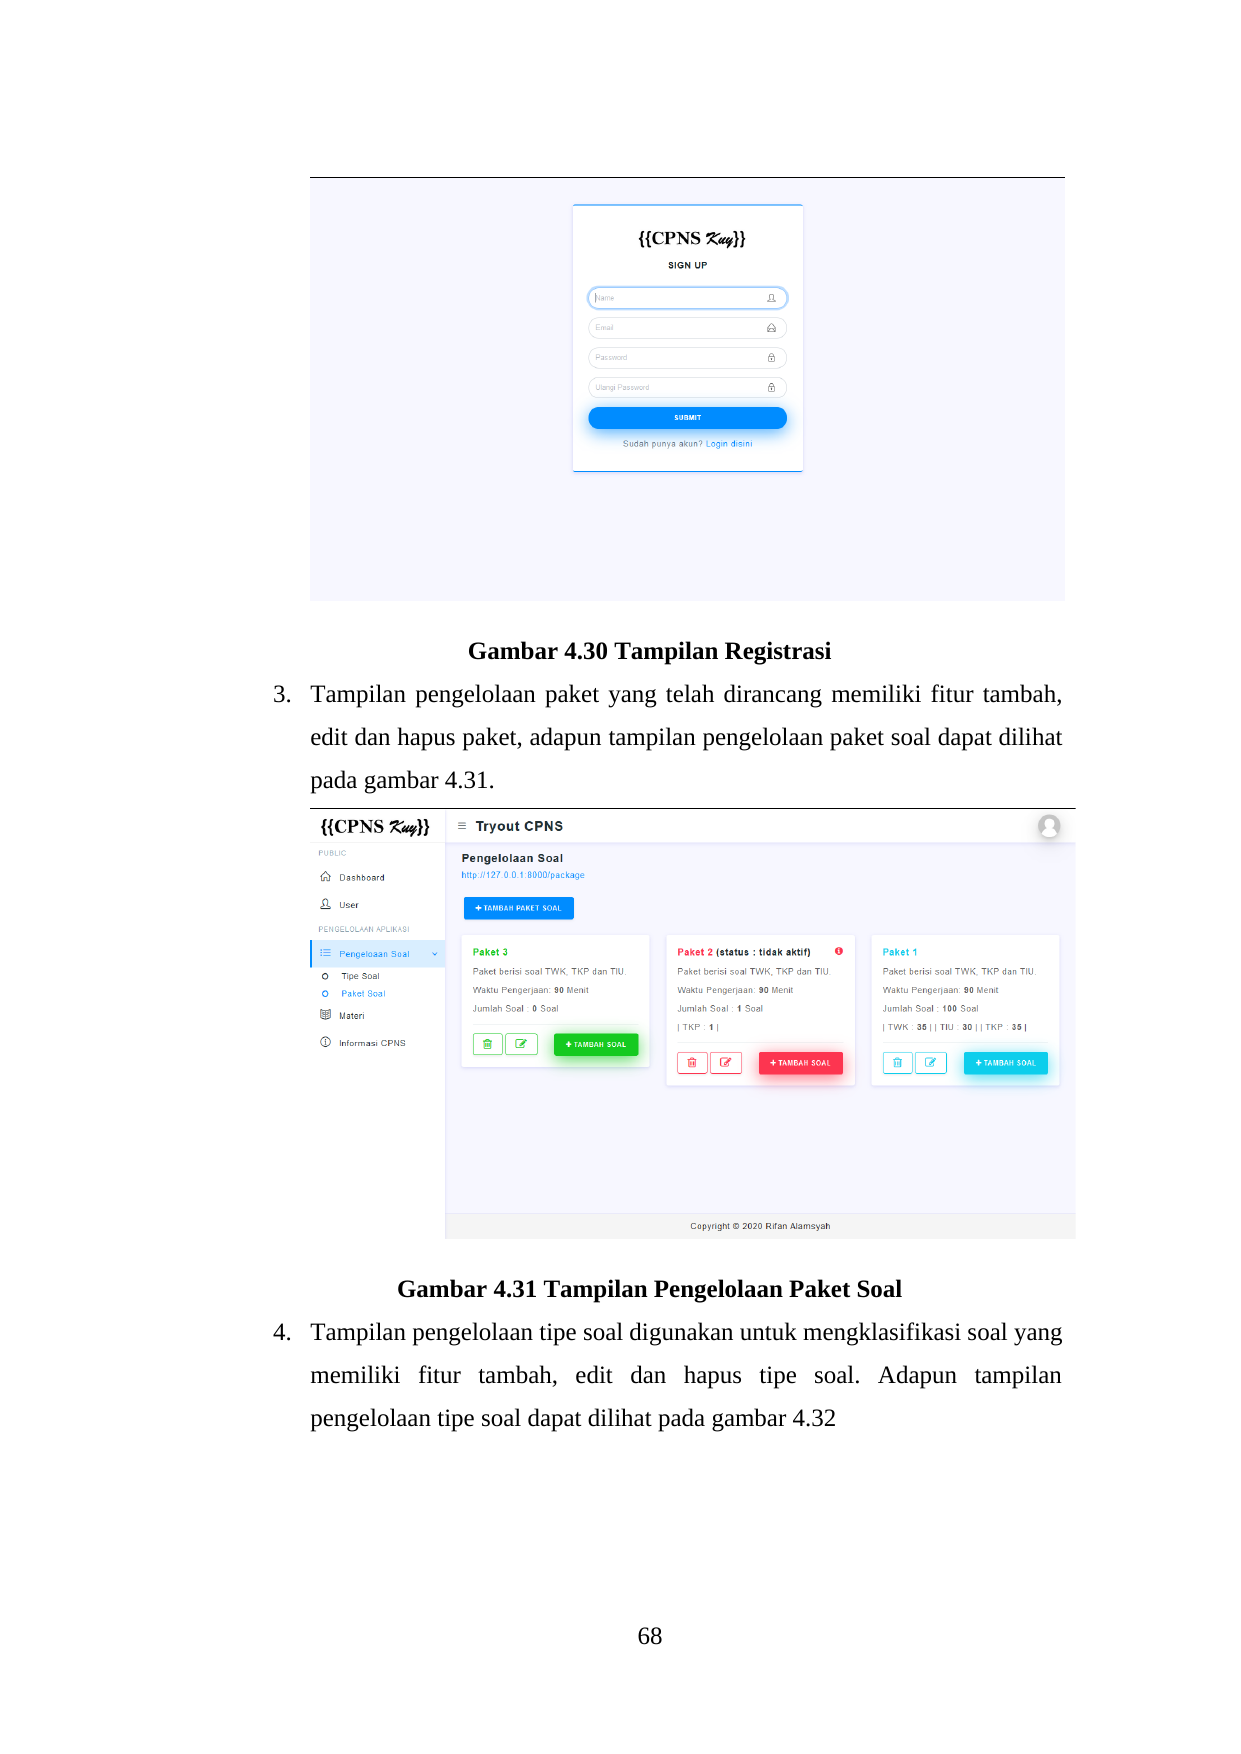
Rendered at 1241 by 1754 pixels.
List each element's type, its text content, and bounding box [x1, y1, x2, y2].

picture [310, 808, 1076, 1239]
picture [310, 177, 1065, 601]
text Gambar 4.31 Tampilan Pengelolaan Paket Soal [236, 1274, 1063, 1302]
list Tampilan pengelolaan tipe soal digunakan untuk mengklasifikasi soal yang memiliki fitur tambah, edit dan hapus tipe soal. Adapun tampilan pengelolaan tipe soal dapat dilihat pada gambar 4.32 [273, 1317, 1063, 1432]
list Tampilan pengelolaan paket yang telah dirancang memiliki fitur tambah, edit dan hapus paket, adapun tampilan pengelolaan paket soal dapat dilihat pada gambar 4.31. [273, 679, 1063, 794]
text Gambar 4.30 Tampilan Registrasi [236, 636, 1063, 665]
